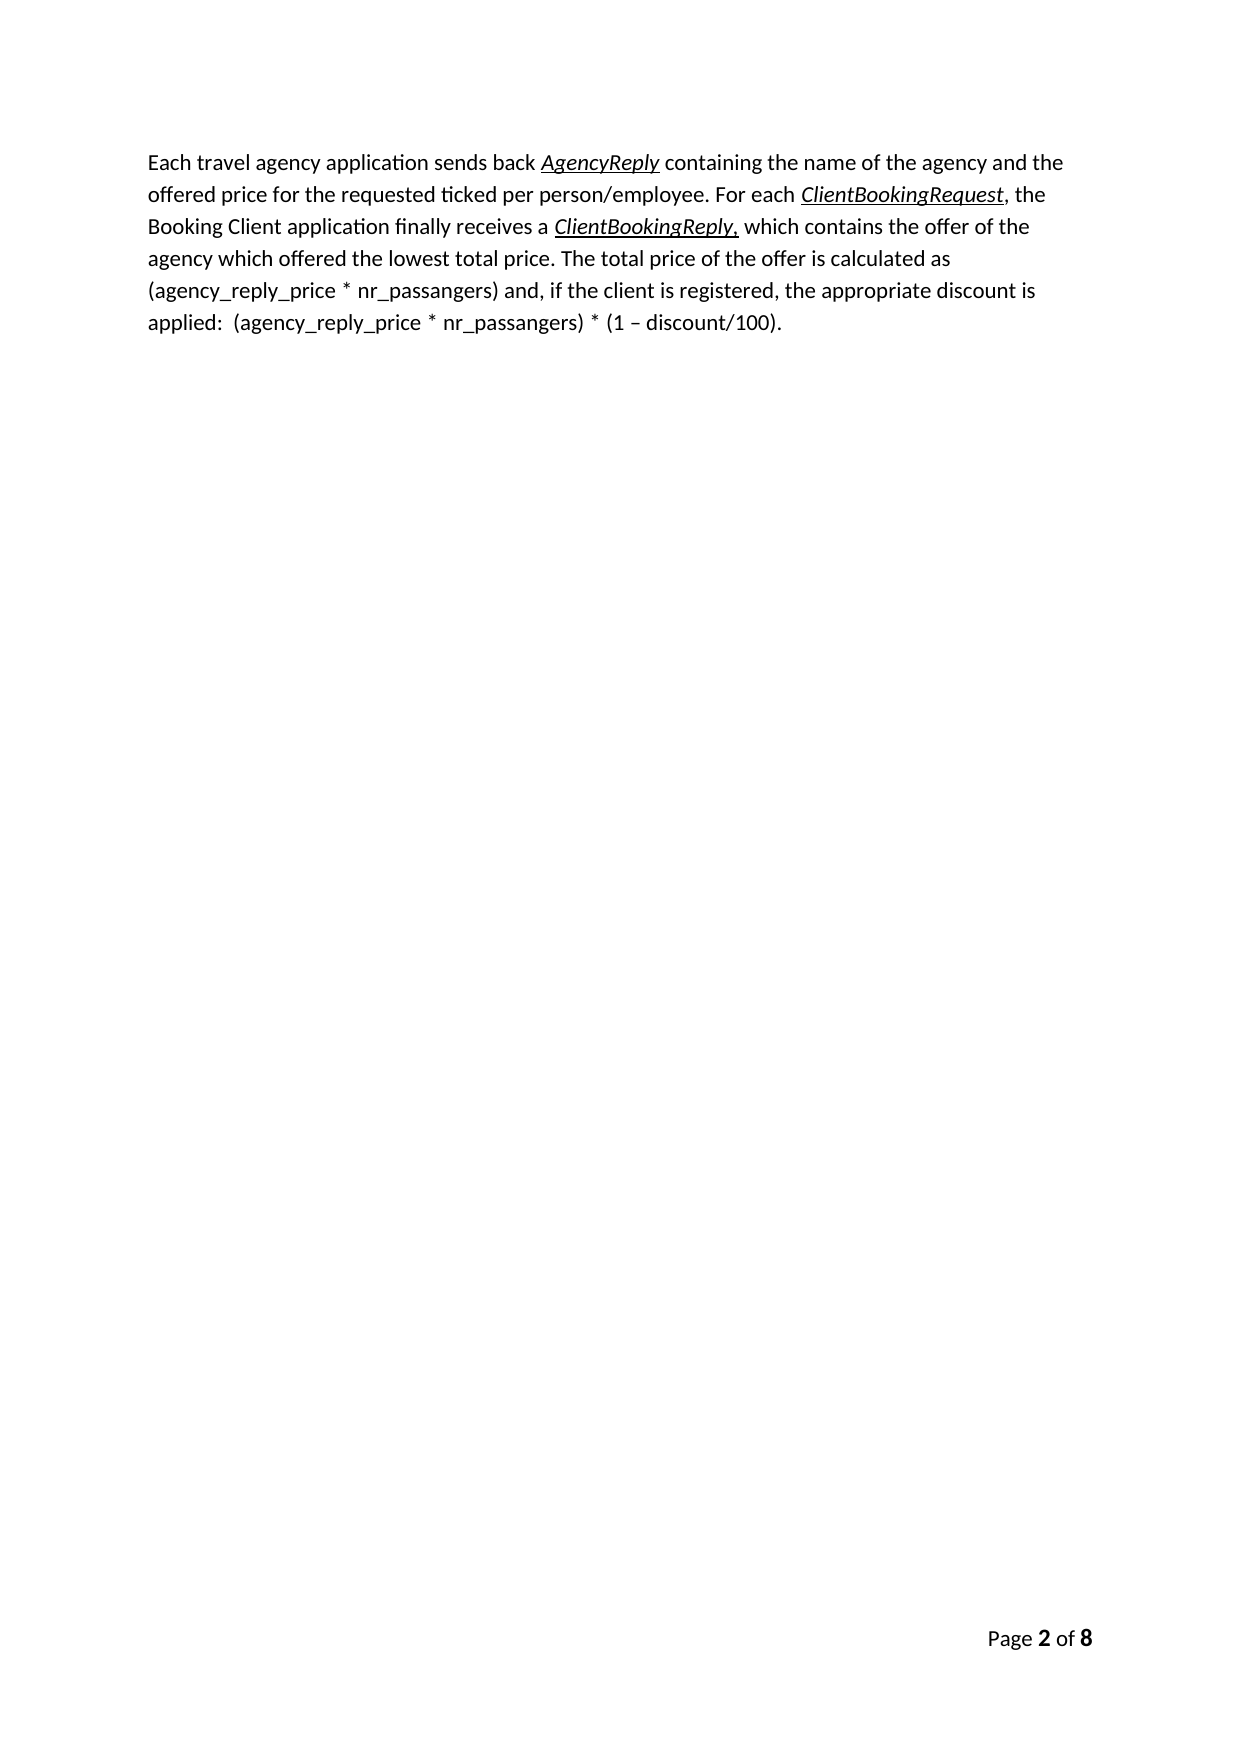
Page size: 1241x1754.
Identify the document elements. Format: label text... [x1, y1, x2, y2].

text Each travel agency application sends back AgencyReply containing the name of the agency and the offered price for the requested ticked per person/employee. For each ClientBookingRequest, the Booking Client application finally receives a ClientBookingReply, which contains the offer of the agency which offered the lowest total price. The total price of the offer is calculated as (agency_reply_price * nr_passangers) and, if the client is registered, the appropriate discount is applied: (agency_reply_price * nr_passangers) * (1 – discount/100). [148, 148, 1093, 337]
